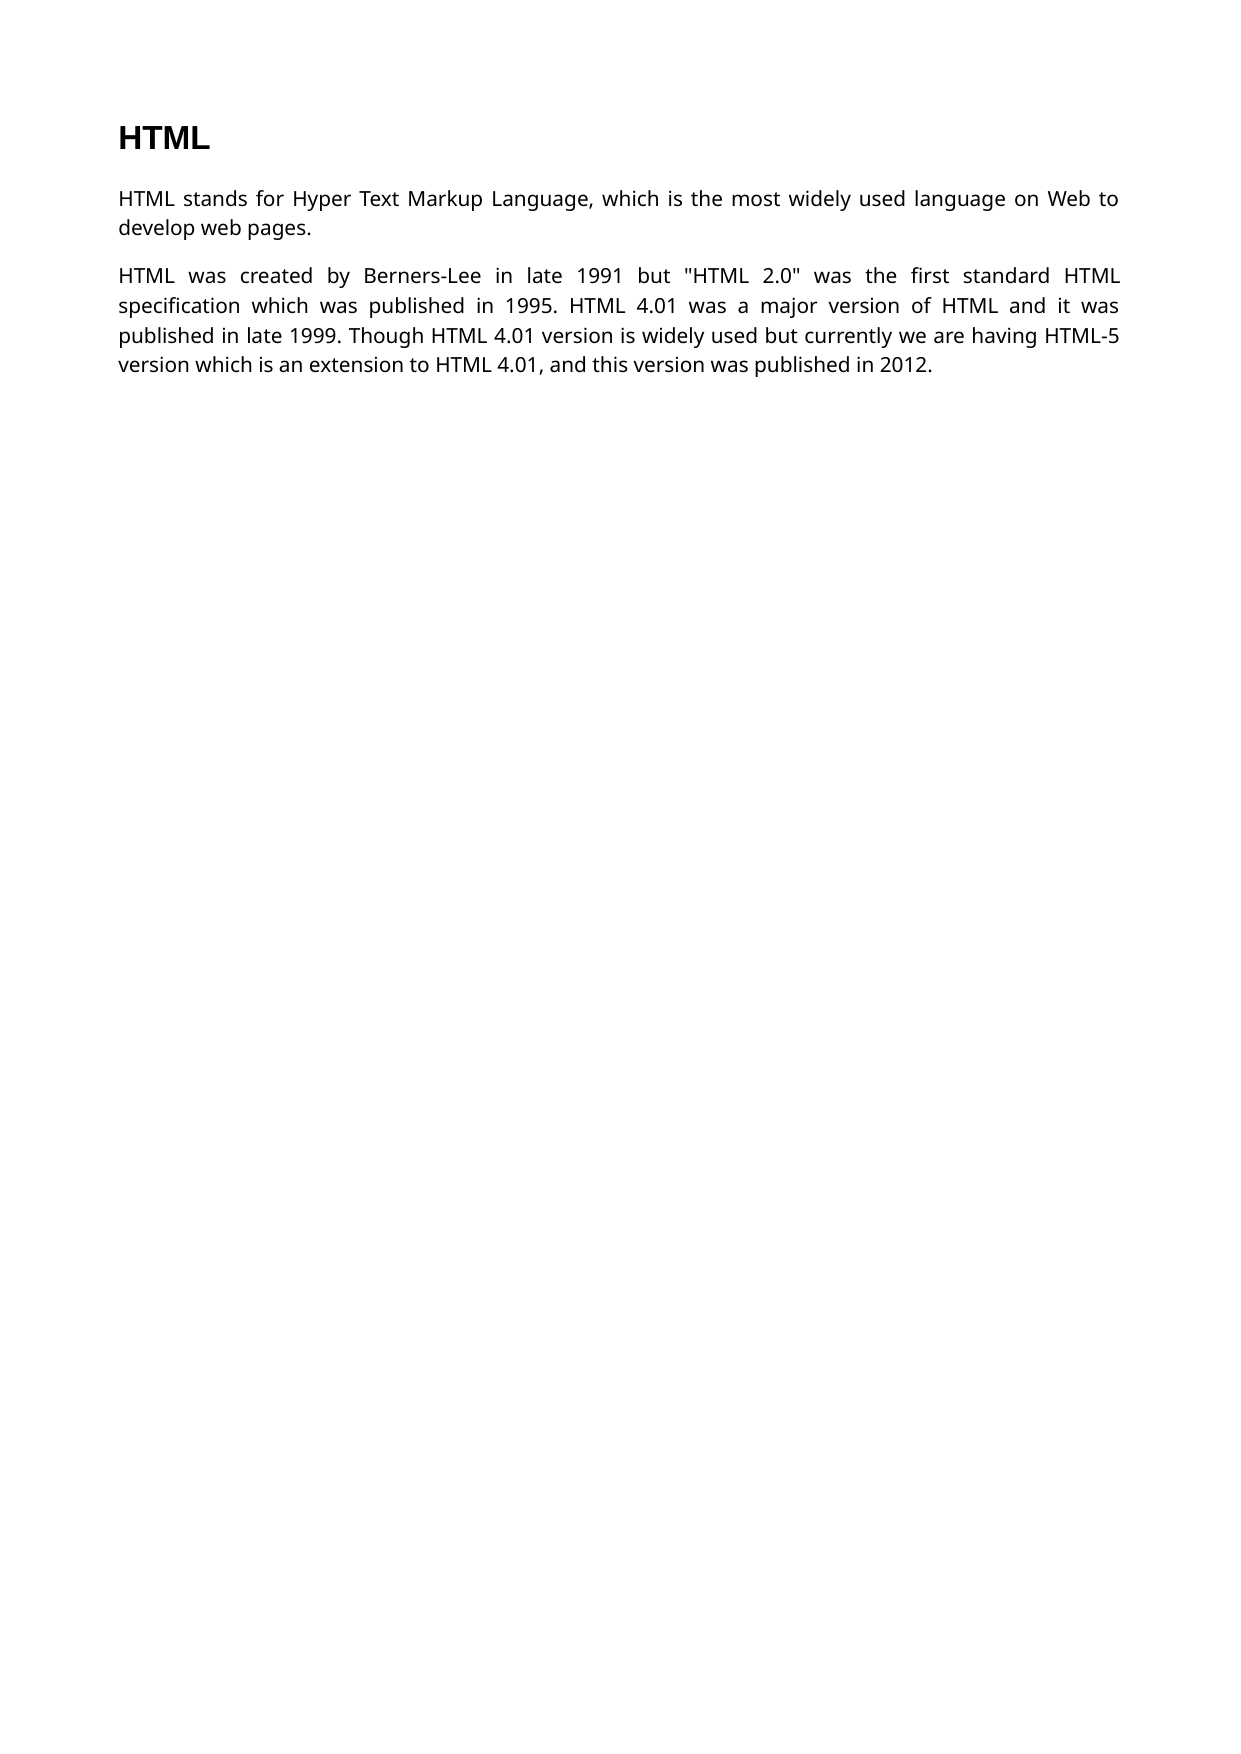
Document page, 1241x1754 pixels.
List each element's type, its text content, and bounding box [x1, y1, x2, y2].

text HTML stands for Hyper Text Markup Language, which is the most widely used language on Web to develop web pages. [118, 184, 1121, 242]
text HTML was created by Berners-Lee in late 1991 but "HTML 2.0" was the first standard HTML specification which was published in 1995. HTML 4.01 was a major version of HTML and it was published in late 1999. Though HTML 4.01 version is widely used but currently we are having HTML-5 version which is an extension to HTML 4.01, and this version was published in 2012. [118, 261, 1121, 379]
text HTML [118, 118, 1121, 157]
